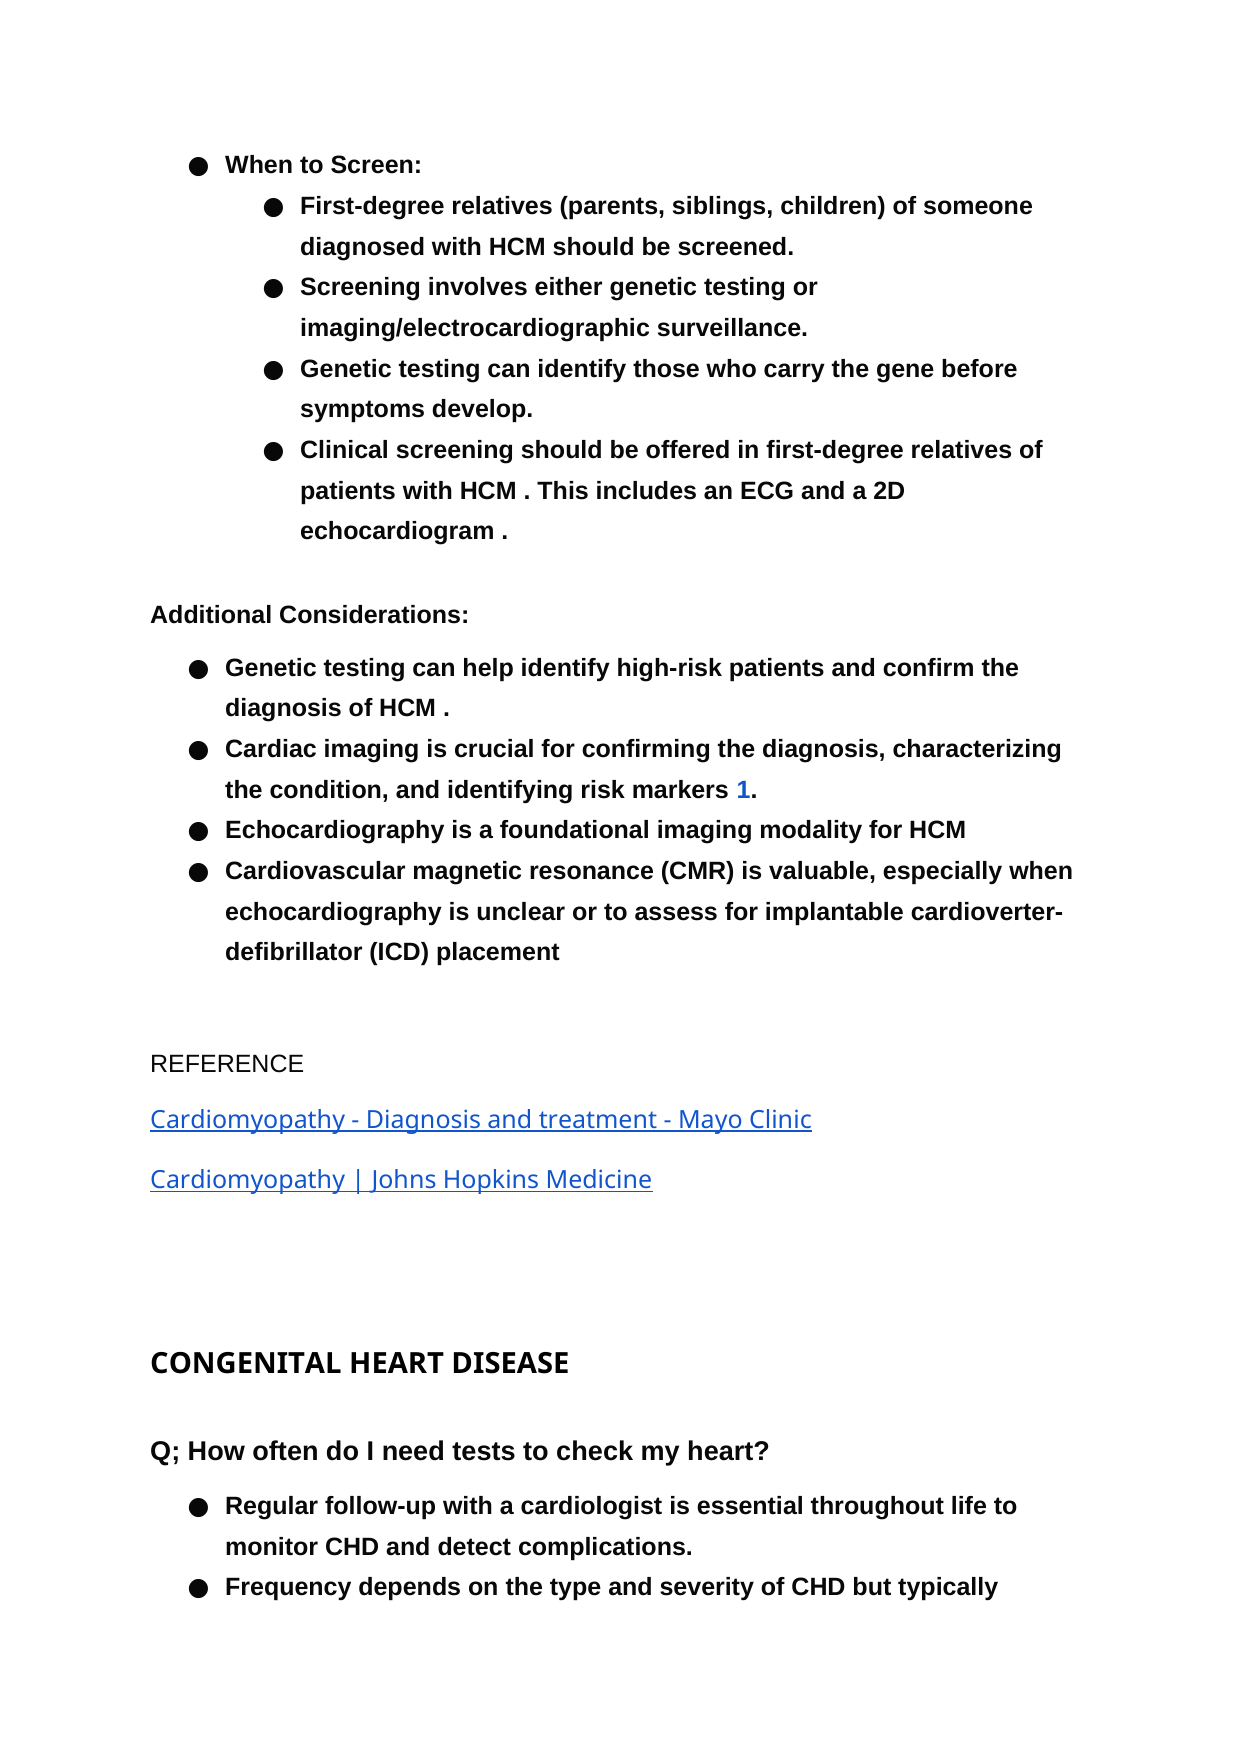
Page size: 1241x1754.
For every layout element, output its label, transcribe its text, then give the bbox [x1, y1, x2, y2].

list Clinical screening should be offered in first-degree relatives of patients with HCM . This includes an ECG and a 2D echocardiogram . [262, 435, 1090, 544]
list Screening involves either genetic testing or imaging/electrocardiographic surveillance. [262, 272, 1090, 342]
list Cardiovascular magnetic resonance (CMR) is valuable, especially when echocardiography is unclear or to assess for implantable cardioverter-defibrillator (ICD) placement [187, 856, 1090, 966]
text Additional Considerations: [150, 600, 1090, 628]
list Genetic testing can identify those who carry the gene before symptoms develop. [262, 353, 1090, 423]
subtitle Q; How often do I need tests to check my heart? [150, 1435, 1090, 1466]
text Cardiomyopathy - Diagnosis and treatment - Mayo Clinic [150, 1102, 1090, 1136]
text Cardiomyopathy | Johns Hopkins Medicine [150, 1162, 1090, 1196]
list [187, 1572, 1090, 1602]
list Echocardiography is a foundational imaging modality for HCM [187, 815, 1090, 844]
list Cardiac imaging is crucial for confirming the diagnosis, characterizing the condition, and identifying risk markers 1. [187, 734, 1090, 803]
text CONGENITAL HEART DISEASE [150, 1342, 1090, 1382]
list Genetic testing can help identify high-risk patients and confirm the diagnosis of HCM . [187, 652, 1090, 722]
text REFERENCE [150, 1049, 1090, 1078]
list Regular follow-up with a cardiologist is essential throughout life to monitor CHD and detect complications. [187, 1491, 1090, 1561]
list First-degree relatives (parents, siblings, children) of someone diagnosed with HCM should be screened. [262, 191, 1090, 261]
list When to Screen: [187, 150, 1090, 179]
